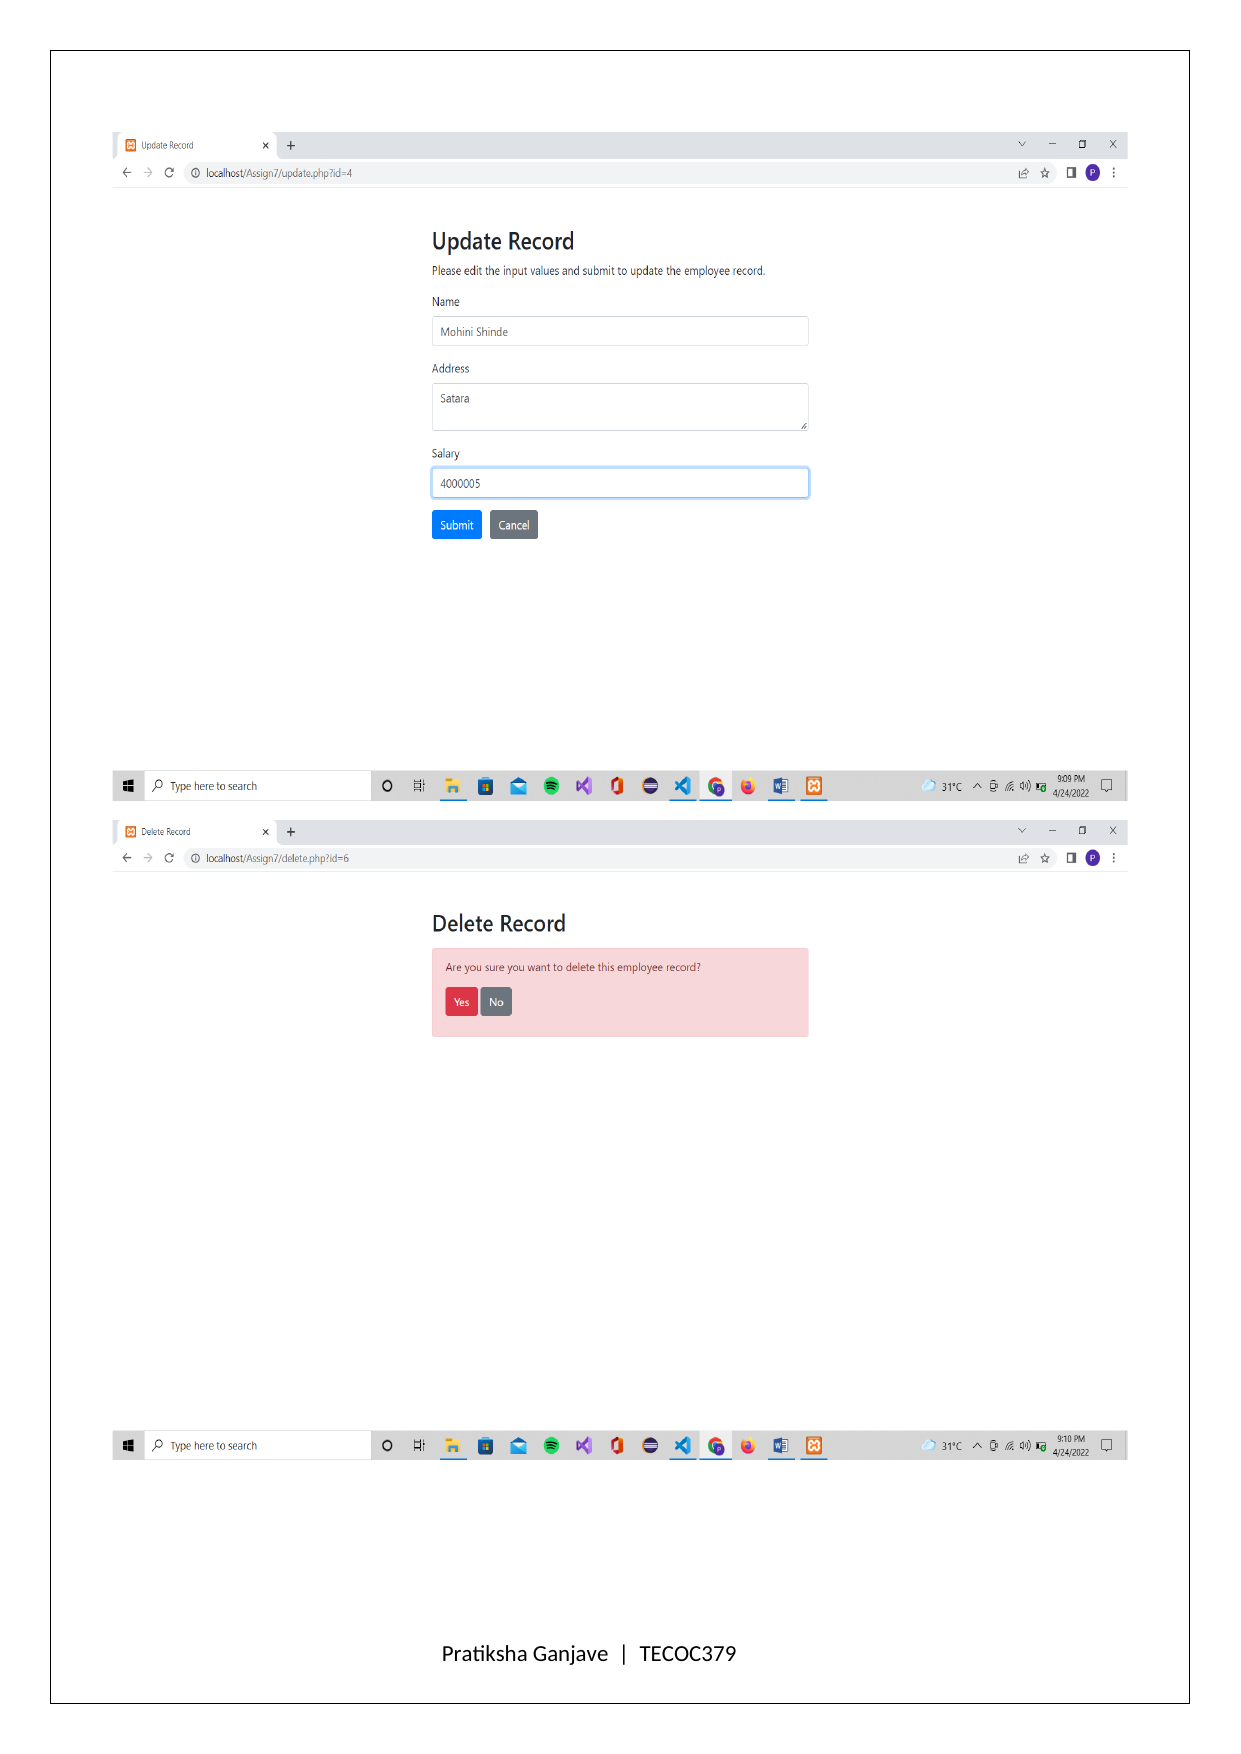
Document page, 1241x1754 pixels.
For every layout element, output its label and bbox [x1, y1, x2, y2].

picture [112, 820, 1128, 1460]
picture [112, 132, 1128, 801]
